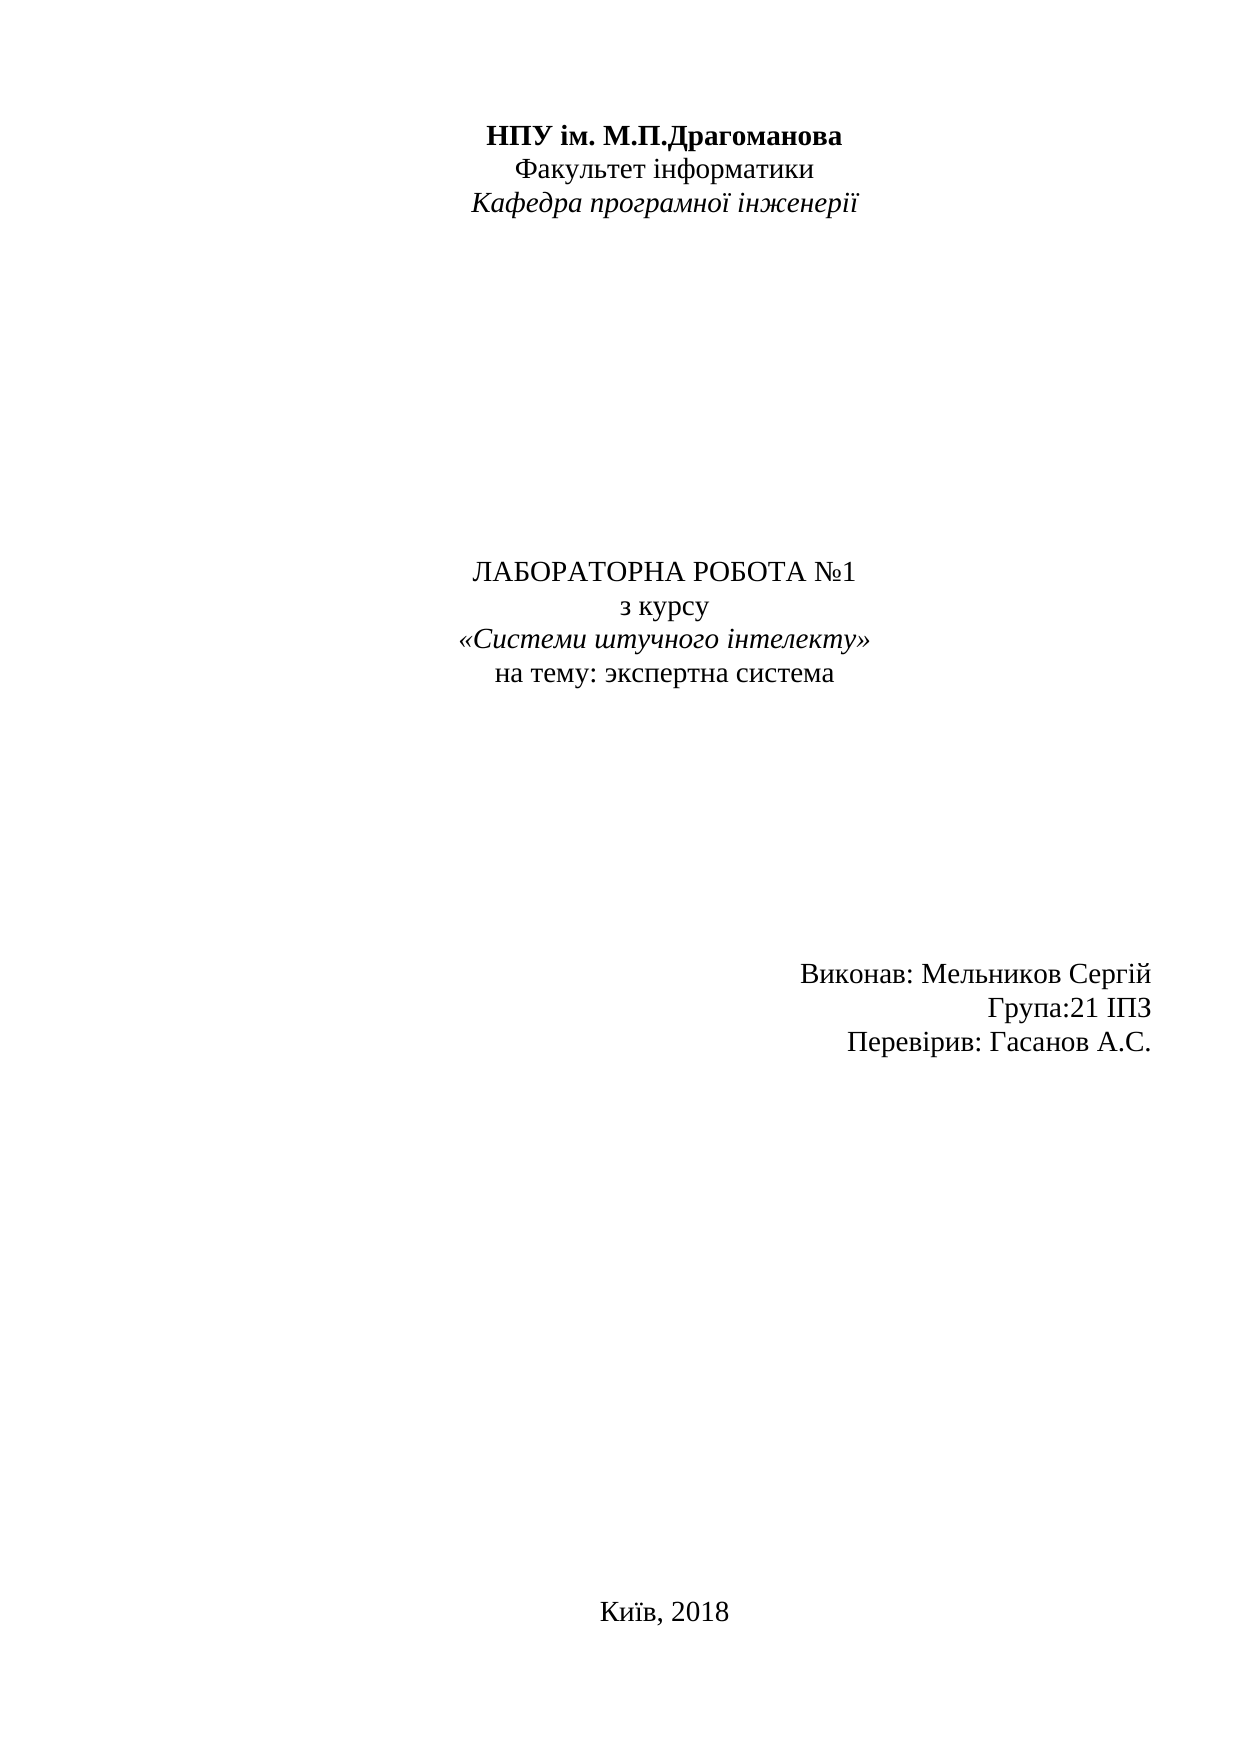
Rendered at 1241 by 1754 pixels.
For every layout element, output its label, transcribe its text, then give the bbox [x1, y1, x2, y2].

text НПУ ім. М.П.Драгоманова [177, 118, 1152, 152]
text «Системи штучного інтелекту» [177, 621, 1152, 655]
text на тему: экспертна система [177, 655, 1152, 688]
text Група:21 ІПЗ [177, 990, 1152, 1024]
text Виконав: Мельников Сергій [177, 957, 1152, 990]
text Кафедра програмної інженерії [177, 185, 1152, 219]
text Київ, 2018 [177, 1594, 1152, 1627]
text Факультет інформатики [177, 152, 1152, 185]
text Перевірив: Гасанов А.С. [177, 1024, 1152, 1057]
text ЛАБОРАТОРНА РОБОТА №1 [177, 554, 1152, 588]
text з курсу [177, 588, 1152, 621]
